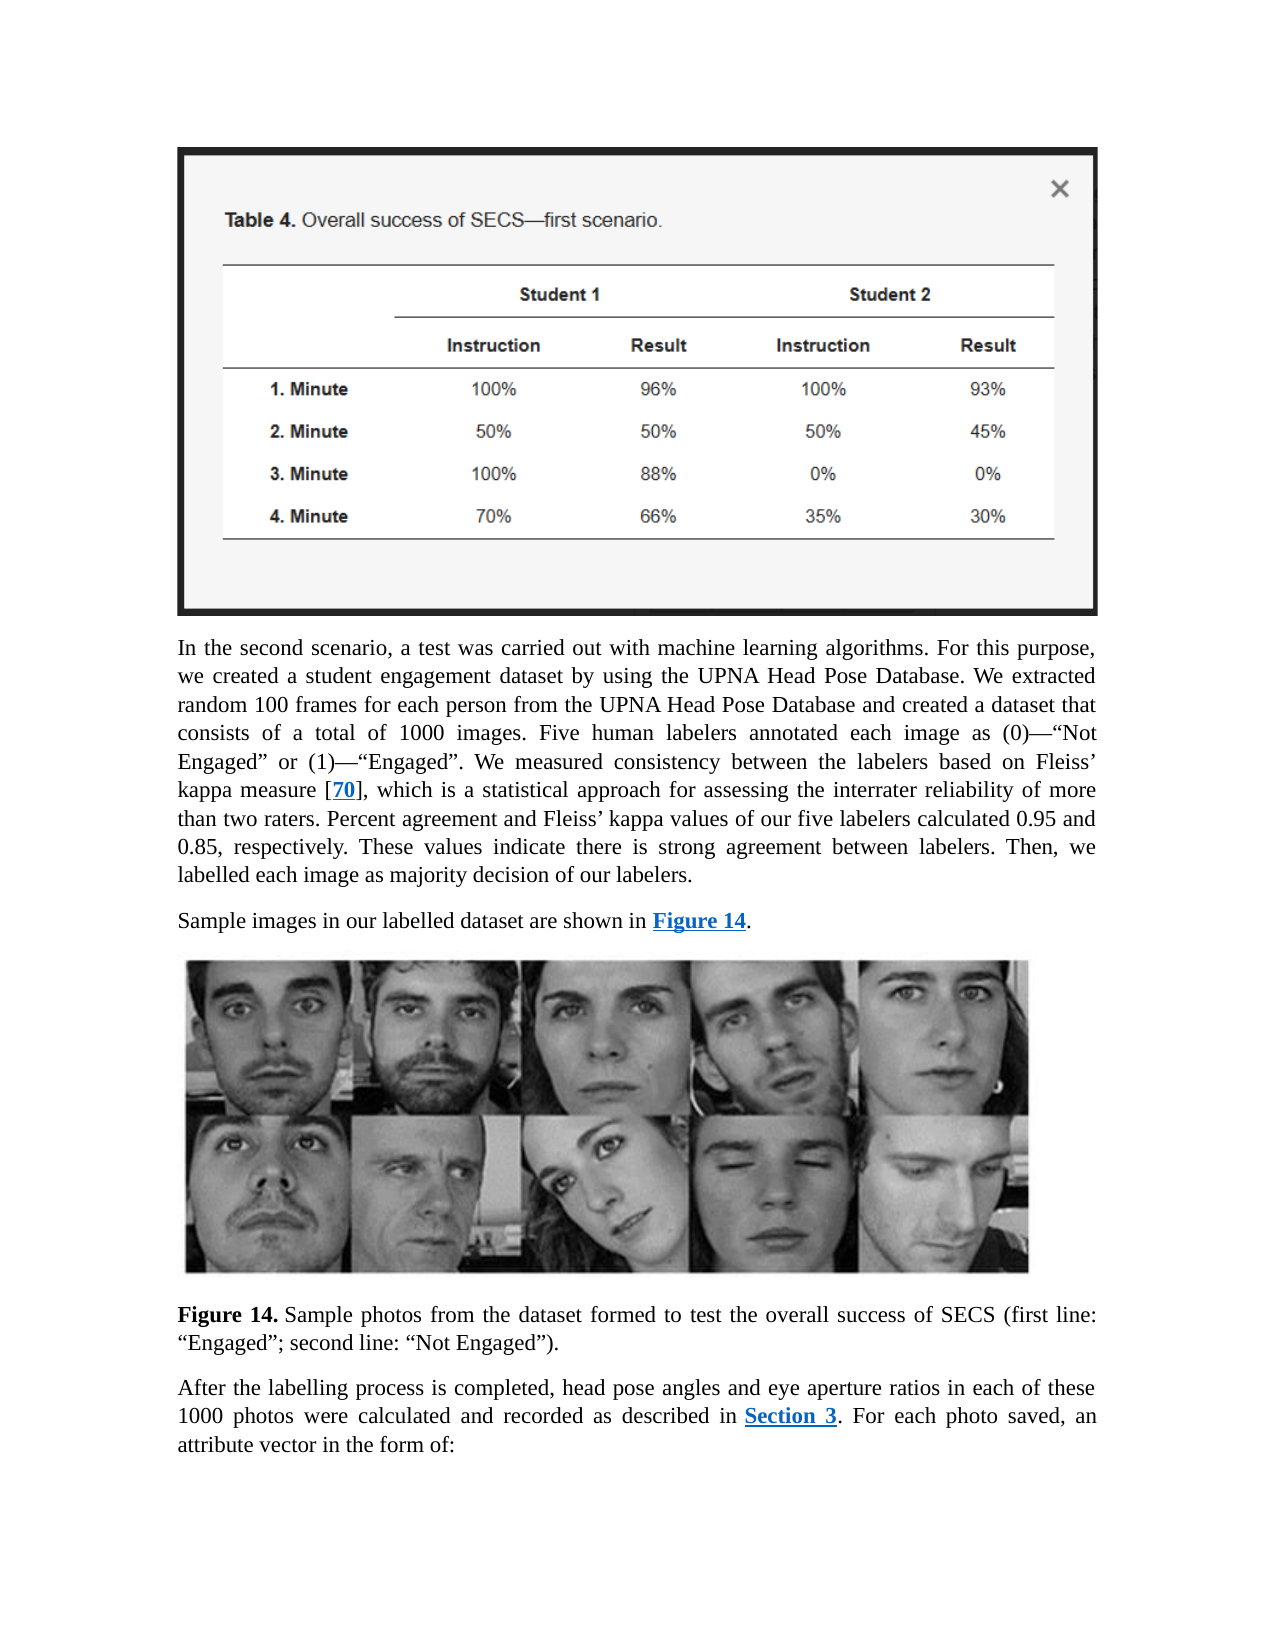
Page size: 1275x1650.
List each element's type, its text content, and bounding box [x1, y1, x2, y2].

picture [177, 147, 1098, 616]
text After the labelling process is completed, head pose angles and eye aperture ratios in each of these 1000 photos were calculated and recorded as described in Section 3. For each photo saved, an attribute vector in the form of: [177, 1374, 1098, 1457]
text In the second scenario, a test was carried out with machine learning algorithms. For this purpose, we created a student engagement dataset by using the UPNA Head Pose Database. We extracted random 100 frames for each person from the UPNA Head Pose Database and created a dataset that consists of a total of 1000 images. Five human labelers annotated each image as (0)—“Not Engaged” or (1)—“Engaged”. We measured consistency between the labelers based on Fleiss’ kappa measure [70], which is a statistical approach for assessing the interrater reliability of more than two raters. Percent agreement and Fleiss’ kappa values of our five labelers calculated 0.95 and 0.85, respectively. These values indicate there is strong agreement between labelers. Then, we labelled each image as majority decision of our labelers. [177, 634, 1098, 888]
text Sample images in our labelled dataset are shown in Figure 14. [177, 907, 1098, 933]
text Figure 14. Sample photos from the dataset formed to test the overall success of SECS (first line: “Engaged”; second line: “Not Engaged”). [177, 1301, 1098, 1355]
picture [177, 951, 1038, 1282]
